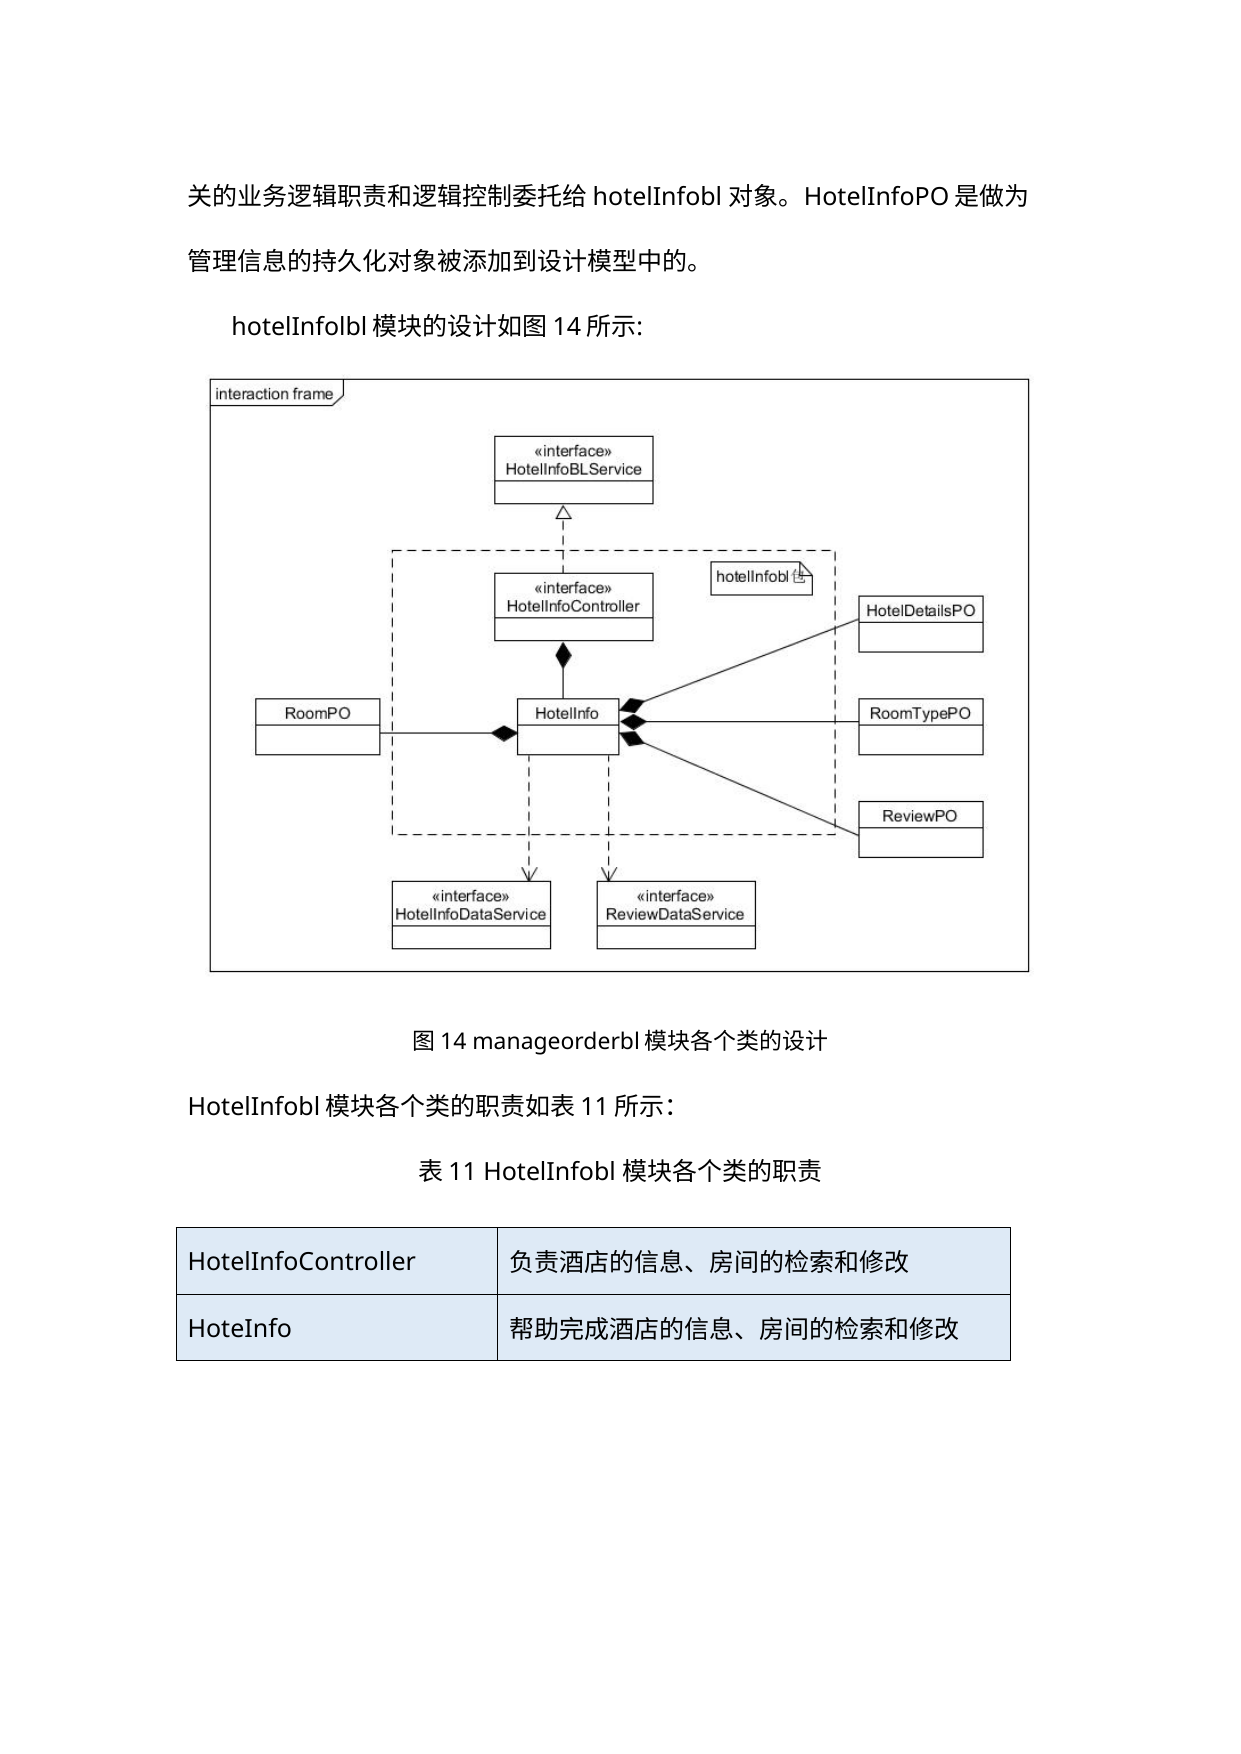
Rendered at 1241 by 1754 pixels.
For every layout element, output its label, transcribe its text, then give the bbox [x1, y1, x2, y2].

table_header 负责酒店的信息、房间的检索和修改 [498, 1228, 1010, 1294]
text HotelInfobl模块各个类的职责如表11所示： [187, 1072, 1053, 1137]
table_cell HoteInfo [177, 1295, 497, 1360]
text 图14 manageorderbl模块各个类的设计 [187, 1007, 1053, 1072]
table_cell 帮助完成酒店的信息、房间的检索和修改 [498, 1295, 1010, 1360]
text 表11 HotelInfobl 模块各个类的职责 [187, 1137, 1053, 1202]
picture [187, 356, 1052, 995]
table_header HotelInfoController [177, 1228, 497, 1294]
text hotelInfolbl模块的设计如图14所示: [187, 292, 1053, 357]
